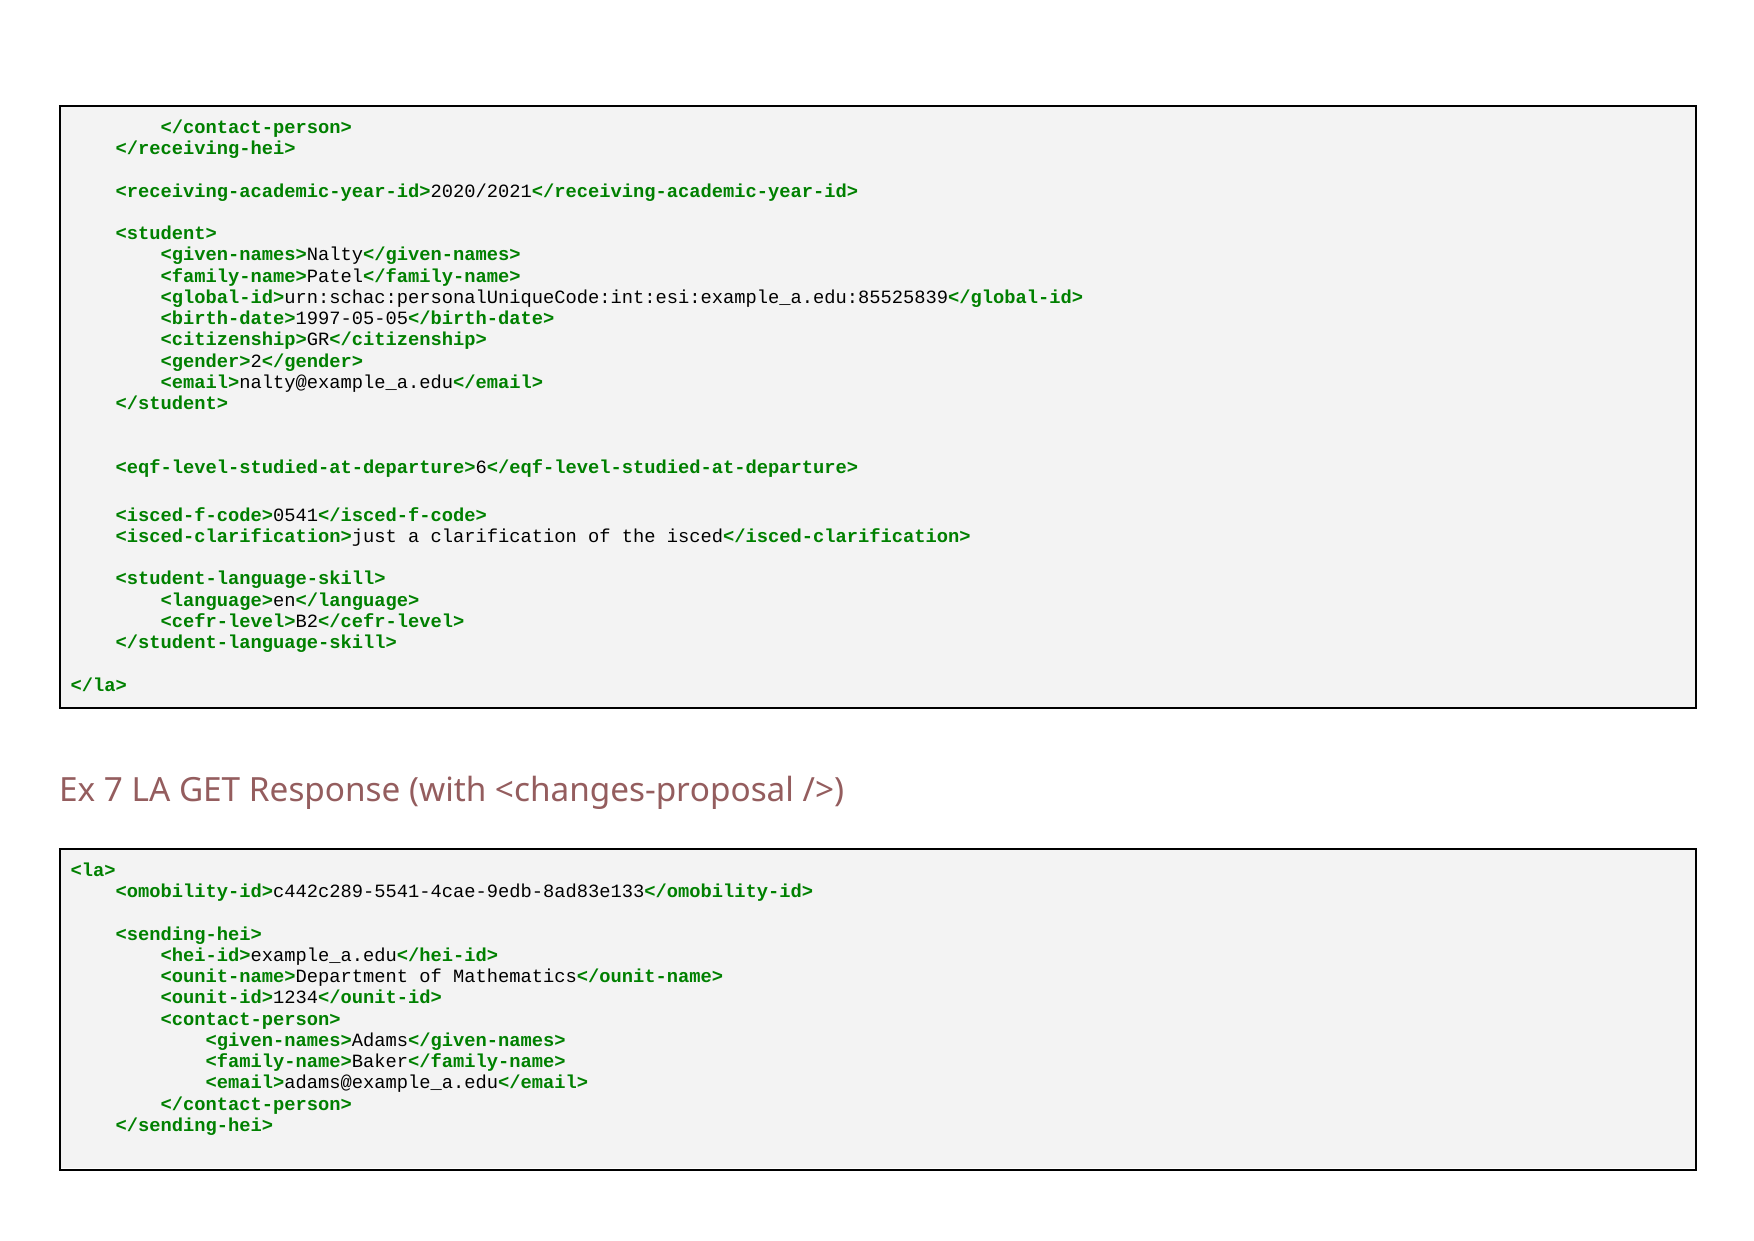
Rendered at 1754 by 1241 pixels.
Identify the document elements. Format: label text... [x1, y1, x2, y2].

text Ex 7 LA GET Response (with <changes-proposal />) [59, 766, 1695, 811]
